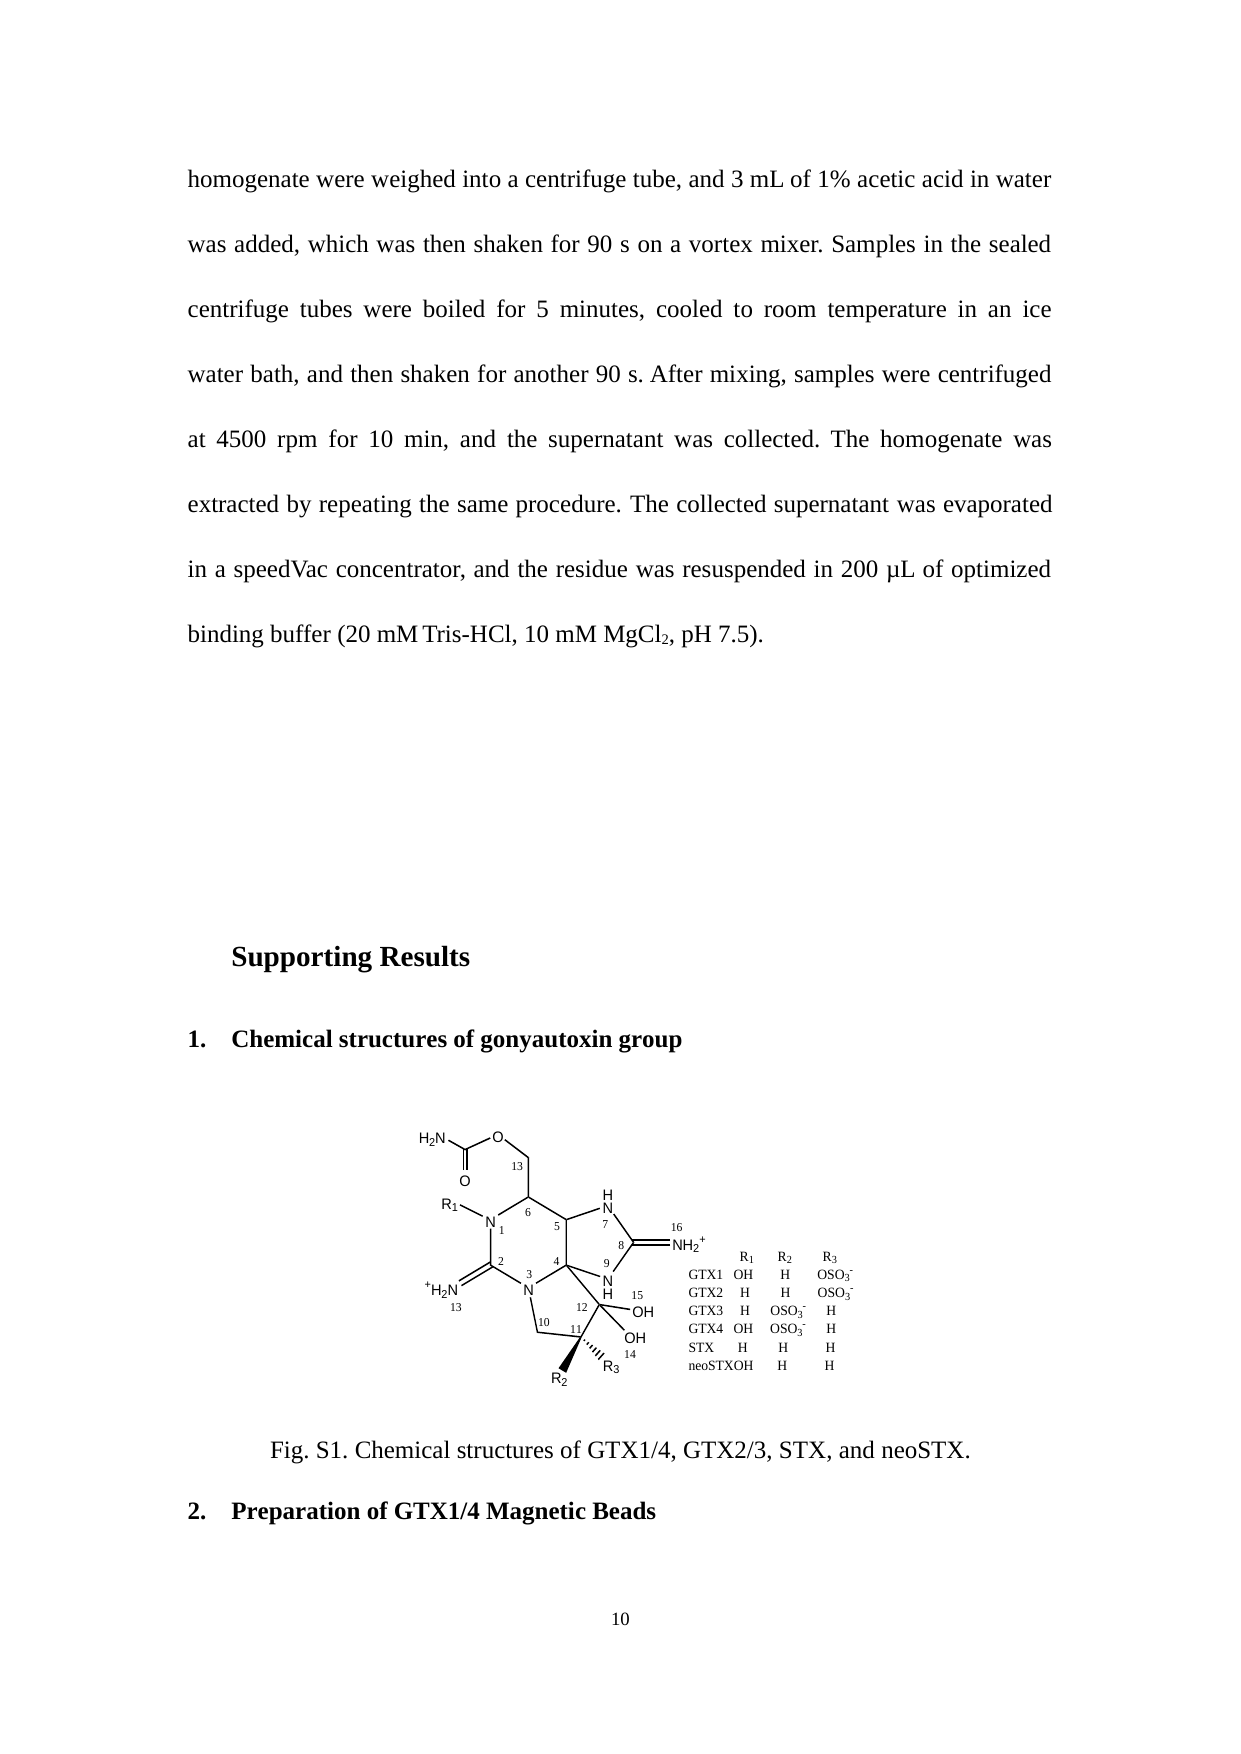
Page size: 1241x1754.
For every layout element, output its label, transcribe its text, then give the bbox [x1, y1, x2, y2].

list Chemical structures of gonyautoxin group [187, 1022, 1053, 1054]
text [187, 162, 1053, 649]
text Fig. S1. Chemical structures of GTX1/4, GTX2/3, STX, and neoSTX. [187, 1433, 1053, 1466]
list Preparation of GTX1/4 Magnetic Beads [187, 1494, 1053, 1527]
list Supporting Results [187, 923, 1053, 988]
